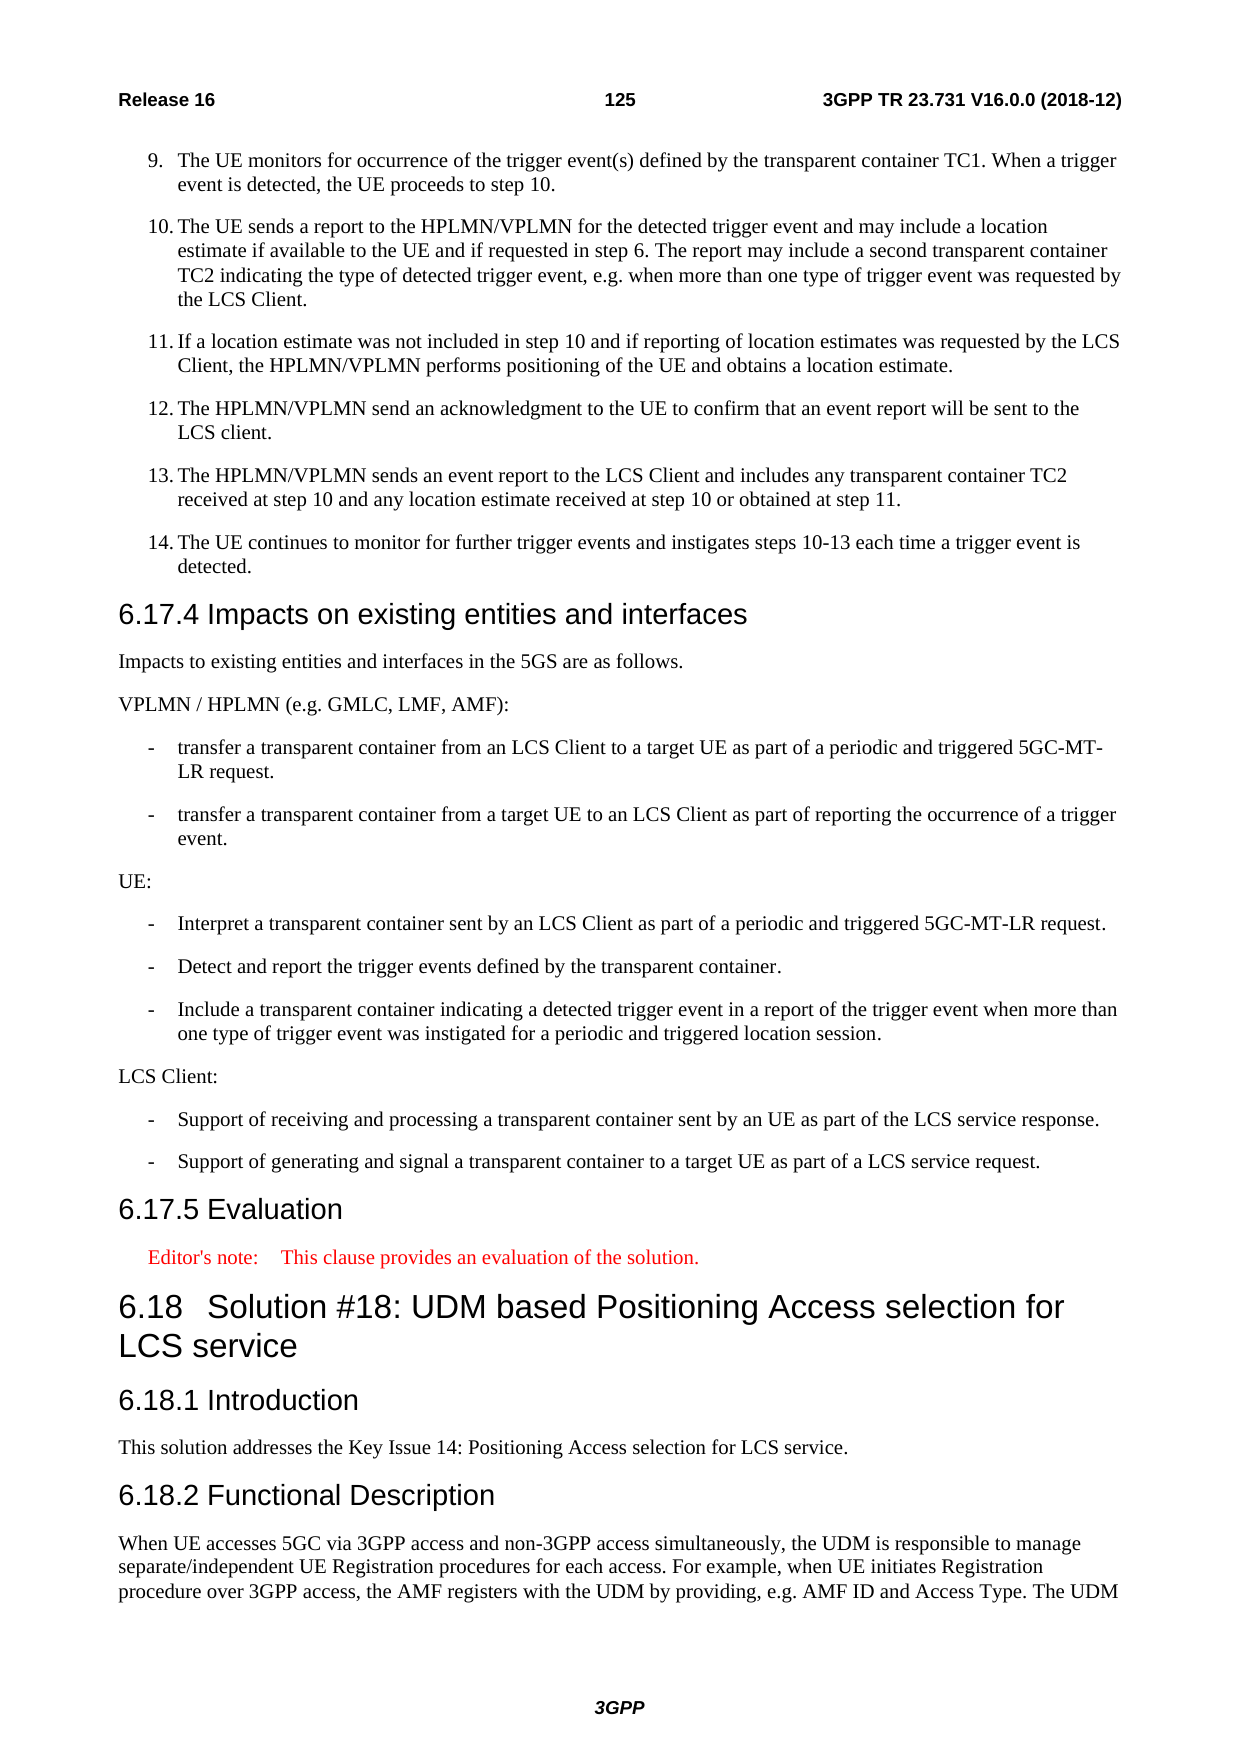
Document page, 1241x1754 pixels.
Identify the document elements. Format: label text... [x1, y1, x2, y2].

text VPLMN / HPLMN (e.g. GMLC, LMF, AMF): [118, 692, 1122, 716]
text This solution addresses the Key Issue 14: Positioning Access selection for LCS service. [118, 1435, 1122, 1459]
text Impacts to existing entities and interfaces in the 5GS are as follows. [118, 649, 1122, 673]
subtitle 6.18.1 Introduction [118, 1383, 1122, 1417]
text - Support of generating and signal a transparent container to a target UE as part of a LCS service request. [148, 1149, 1122, 1173]
text 9. The UE monitors for occurrence of the trigger event(s) defined by the transparent container TC1. When a trigger event is detected, the UE proceeds to step 10. [148, 147, 1122, 196]
subtitle 6.17.5 Evaluation [118, 1192, 1122, 1226]
text - Interpret a transparent container sent by an LCS Client as part of a periodic and triggered 5GC-MT-LR request. [148, 911, 1122, 935]
text - Support of receiving and processing a transparent container sent by an UE as part of the LCS service response. [148, 1107, 1122, 1131]
text - Detect and report the trigger events defined by the transparent container. [148, 954, 1122, 978]
text - transfer a transparent container from a target UE to an LCS Client as part of reporting the occurrence of a trigger event. [148, 802, 1122, 850]
text UE: [118, 868, 1122, 893]
text 10. The UE sends a report to the HPLMN/VPLMN for the detected trigger event and may include a location estimate if available to the UE and if requested in step 6. The report may include a second transparent container TC2 indicating the type of detected trigger event, e.g. when more than one type of trigger event was requested by the LCS Client. [148, 214, 1122, 311]
subtitle 6.17.4 Impacts on existing entities and interfaces [118, 597, 1122, 630]
subtitle 6.18 Solution #18: UDM based Positioning Access selection for LCS service [118, 1287, 1122, 1364]
text 12. The HPLMN/VPLMN send an acknowledgment to the UE to confirm that an event report will be sent to the LCS client. [148, 396, 1122, 444]
text 13. The HPLMN/VPLMN sends an event report to the LCS Client and includes any transparent container TC2 received at step 10 and any location estimate received at step 10 or obtained at step 11. [148, 463, 1122, 511]
text - transfer a transparent container from an LCS Client to a target UE as part of a periodic and triggered 5GC-MT-LR request. [148, 735, 1122, 783]
text 14. The UE continues to monitor for further trigger events and instigates steps 10-13 each time a trigger event is detected. [148, 530, 1122, 578]
text Editor's note: This clause provides an evaluation of the solution. [148, 1244, 1122, 1269]
text LCS Client: [118, 1064, 1122, 1088]
text 11. If a location estimate was not included in step 10 and if reporting of location estimates was requested by the LCS Client, the HPLMN/VPLMN performs positioning of the UE and obtains a location estimate. [148, 329, 1122, 377]
text - Include a transparent container indicating a detected trigger event in a report of the trigger event when more than one type of trigger event was instigated for a periodic and triggered location session. [148, 997, 1122, 1045]
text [118, 1530, 1122, 1603]
subtitle 6.18.2 Functional Description [118, 1478, 1122, 1512]
